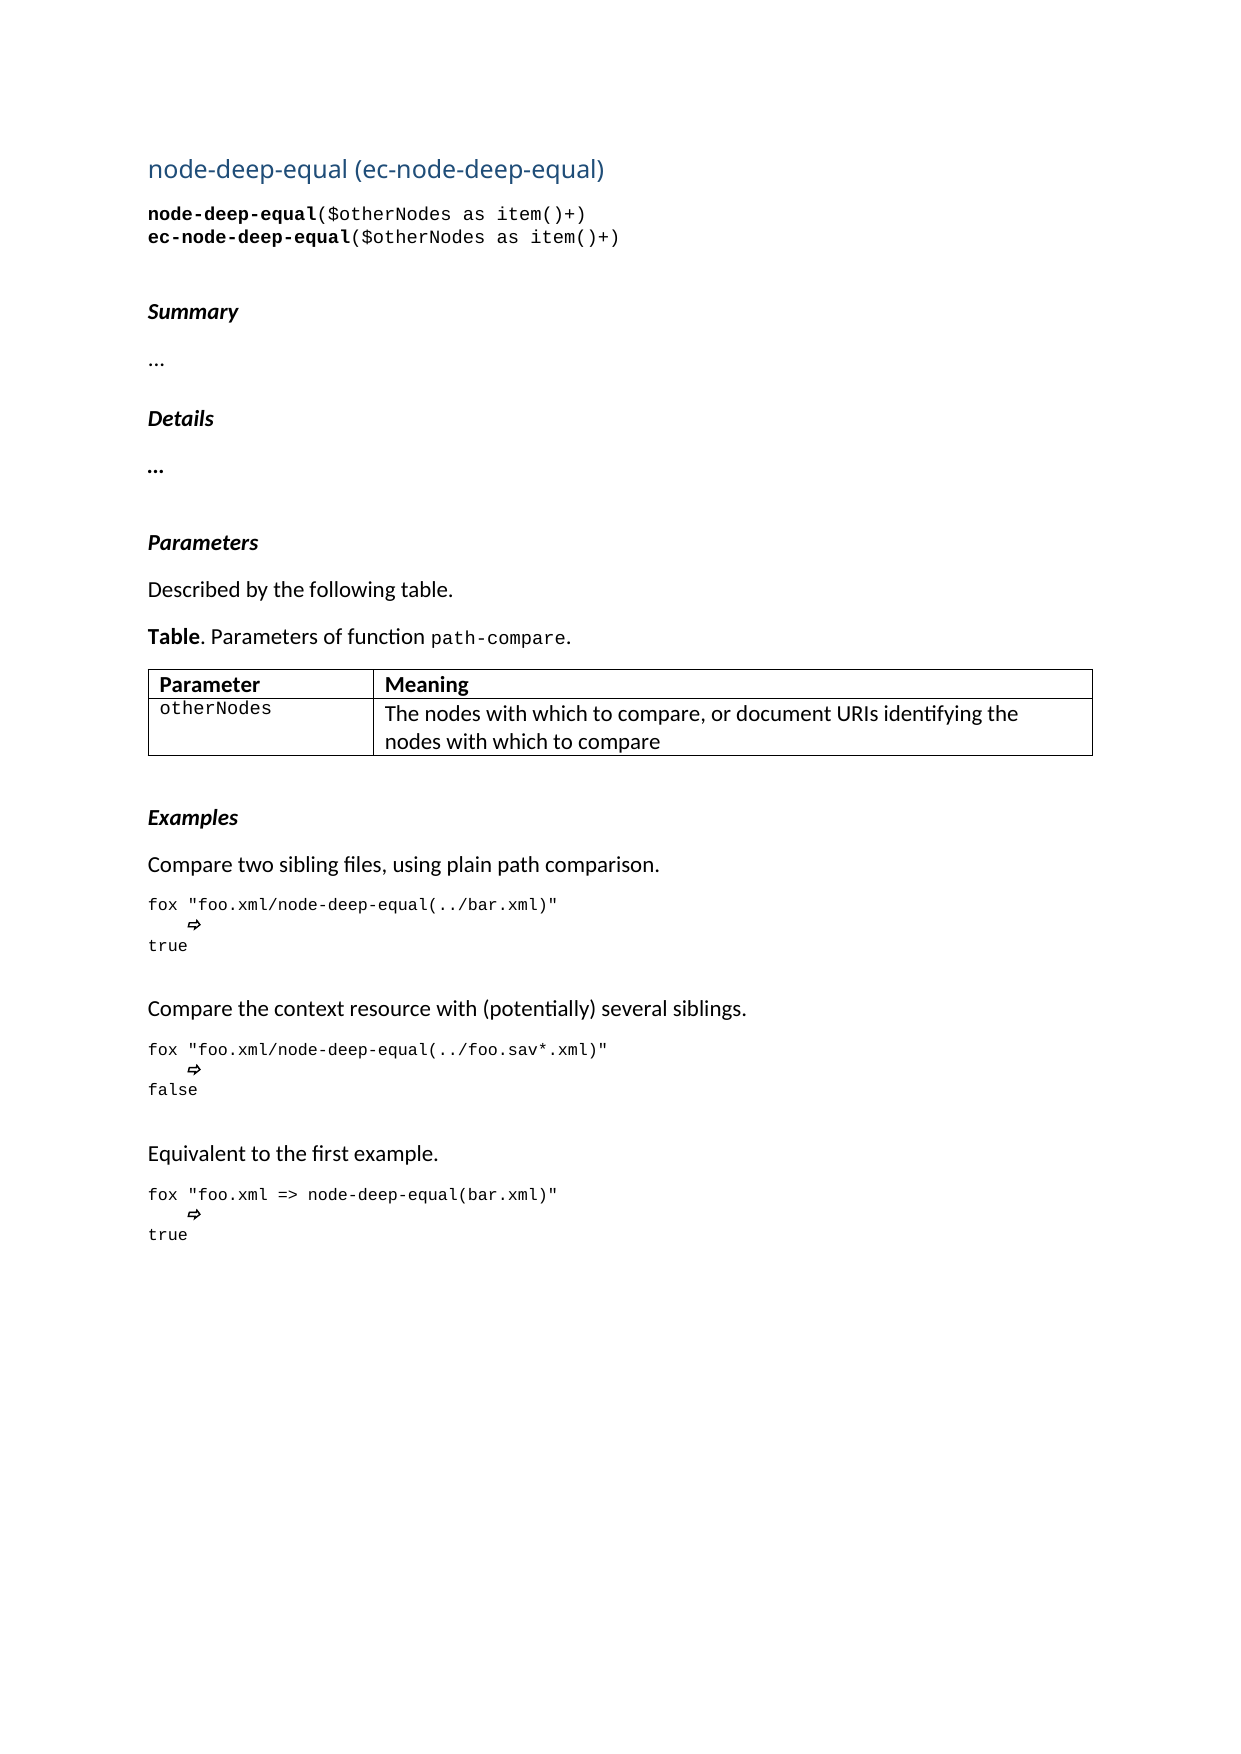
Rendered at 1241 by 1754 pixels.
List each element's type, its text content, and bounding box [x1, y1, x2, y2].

text node-deep-equal($otherNodes as item()+) [148, 205, 1093, 226]
text … [148, 451, 1093, 479]
text fox "foo.xml/node-deep-equal(../foo.sav*.xml)" [148, 1041, 1093, 1060]
text Summary [148, 297, 1093, 325]
text ... [148, 344, 1093, 372]
text true [148, 937, 1093, 956]
text fox "foo.xml => node-deep-equal(bar.xml)" [148, 1186, 1093, 1205]
text Described by the following table. [148, 575, 1093, 603]
text Parameters [148, 528, 1093, 556]
text Compare the context resource with (potentially) several siblings. [148, 994, 1093, 1022]
text Table. Parameters of function path-compare. [148, 622, 1093, 650]
text Equivalent to the first example. [148, 1139, 1093, 1167]
text fox "foo.xml/node-deep-equal(../bar.xml)" [148, 897, 1093, 915]
table_header Meaning [374, 670, 1092, 698]
table_header Parameter [149, 670, 373, 698]
text Compare two sibling files, using plain path comparison. [148, 850, 1093, 878]
table_cell The nodes with which to compare, or document URIs identifying the nodes with which to compare [374, 699, 1092, 755]
text ec-node-deep-equal($otherNodes as item()+) [148, 228, 1093, 249]
text Details [148, 404, 1093, 432]
text true [148, 1227, 1093, 1246]
text Examples [148, 803, 1093, 831]
table_cell otherNodes [149, 699, 373, 755]
subtitle node-deep-equal (ec-node-deep-equal) [148, 152, 1093, 186]
text false [148, 1082, 1093, 1101]
